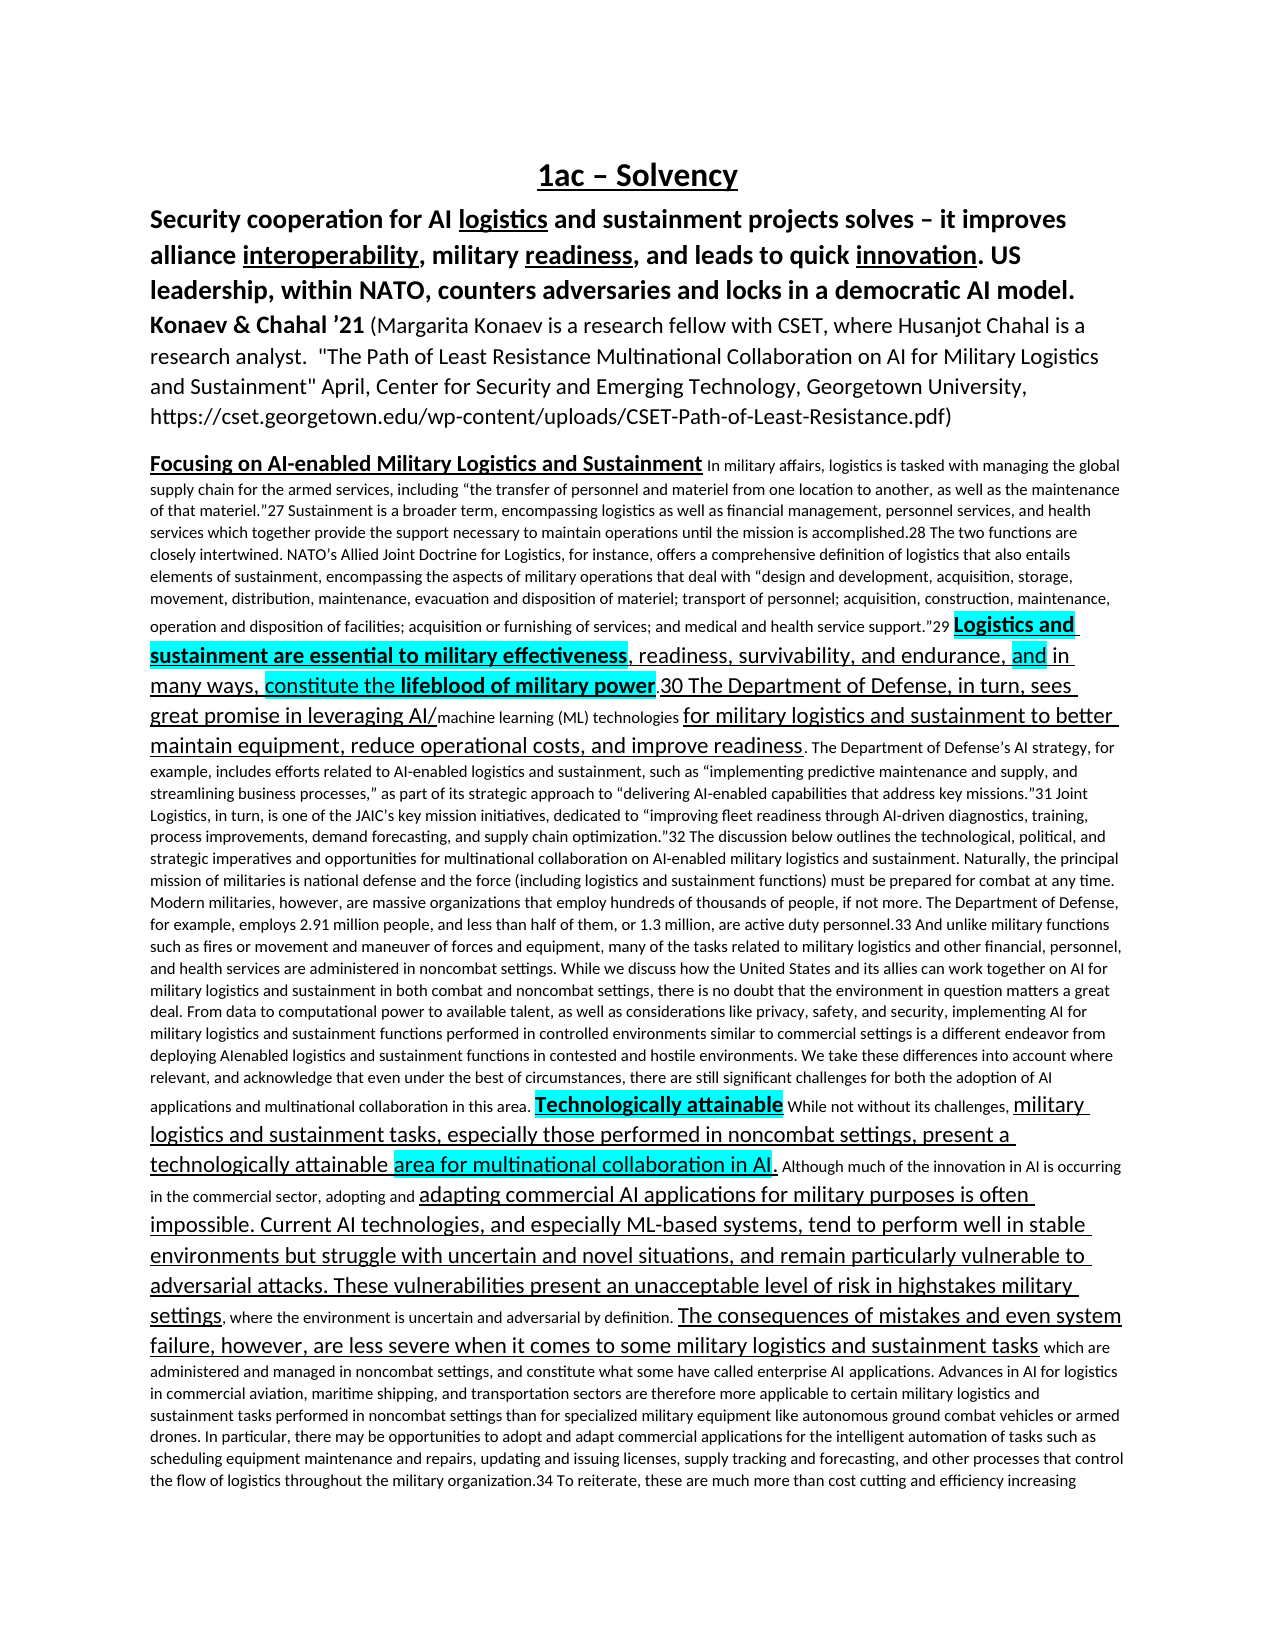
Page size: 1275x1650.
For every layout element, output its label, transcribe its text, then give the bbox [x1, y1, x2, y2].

subtitle Security cooperation for AI logistics and sustainment projects solves – it improves alliance interoperability, military readiness, and leads to quick innovation. US leadership, within NATO, counters adversaries and locks in a democratic AI model. [150, 202, 1125, 307]
subtitle 1ac – Solvency [150, 154, 1125, 195]
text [150, 449, 1125, 1491]
text Konaev & Chahal ’21 (Margarita Konaev is a research fellow with CSET, where Husanjot Chahal is a research analyst. "The Path of Least Resistance Multinational Collaboration on AI for Military Logistics and Sustainment" April, Center for Security and Emerging Technology, Georgetown University, https://cset.georgetown.edu/wp-content/uploads/CSET-Path-of-Least-Resistance.pdf) [150, 309, 1125, 430]
